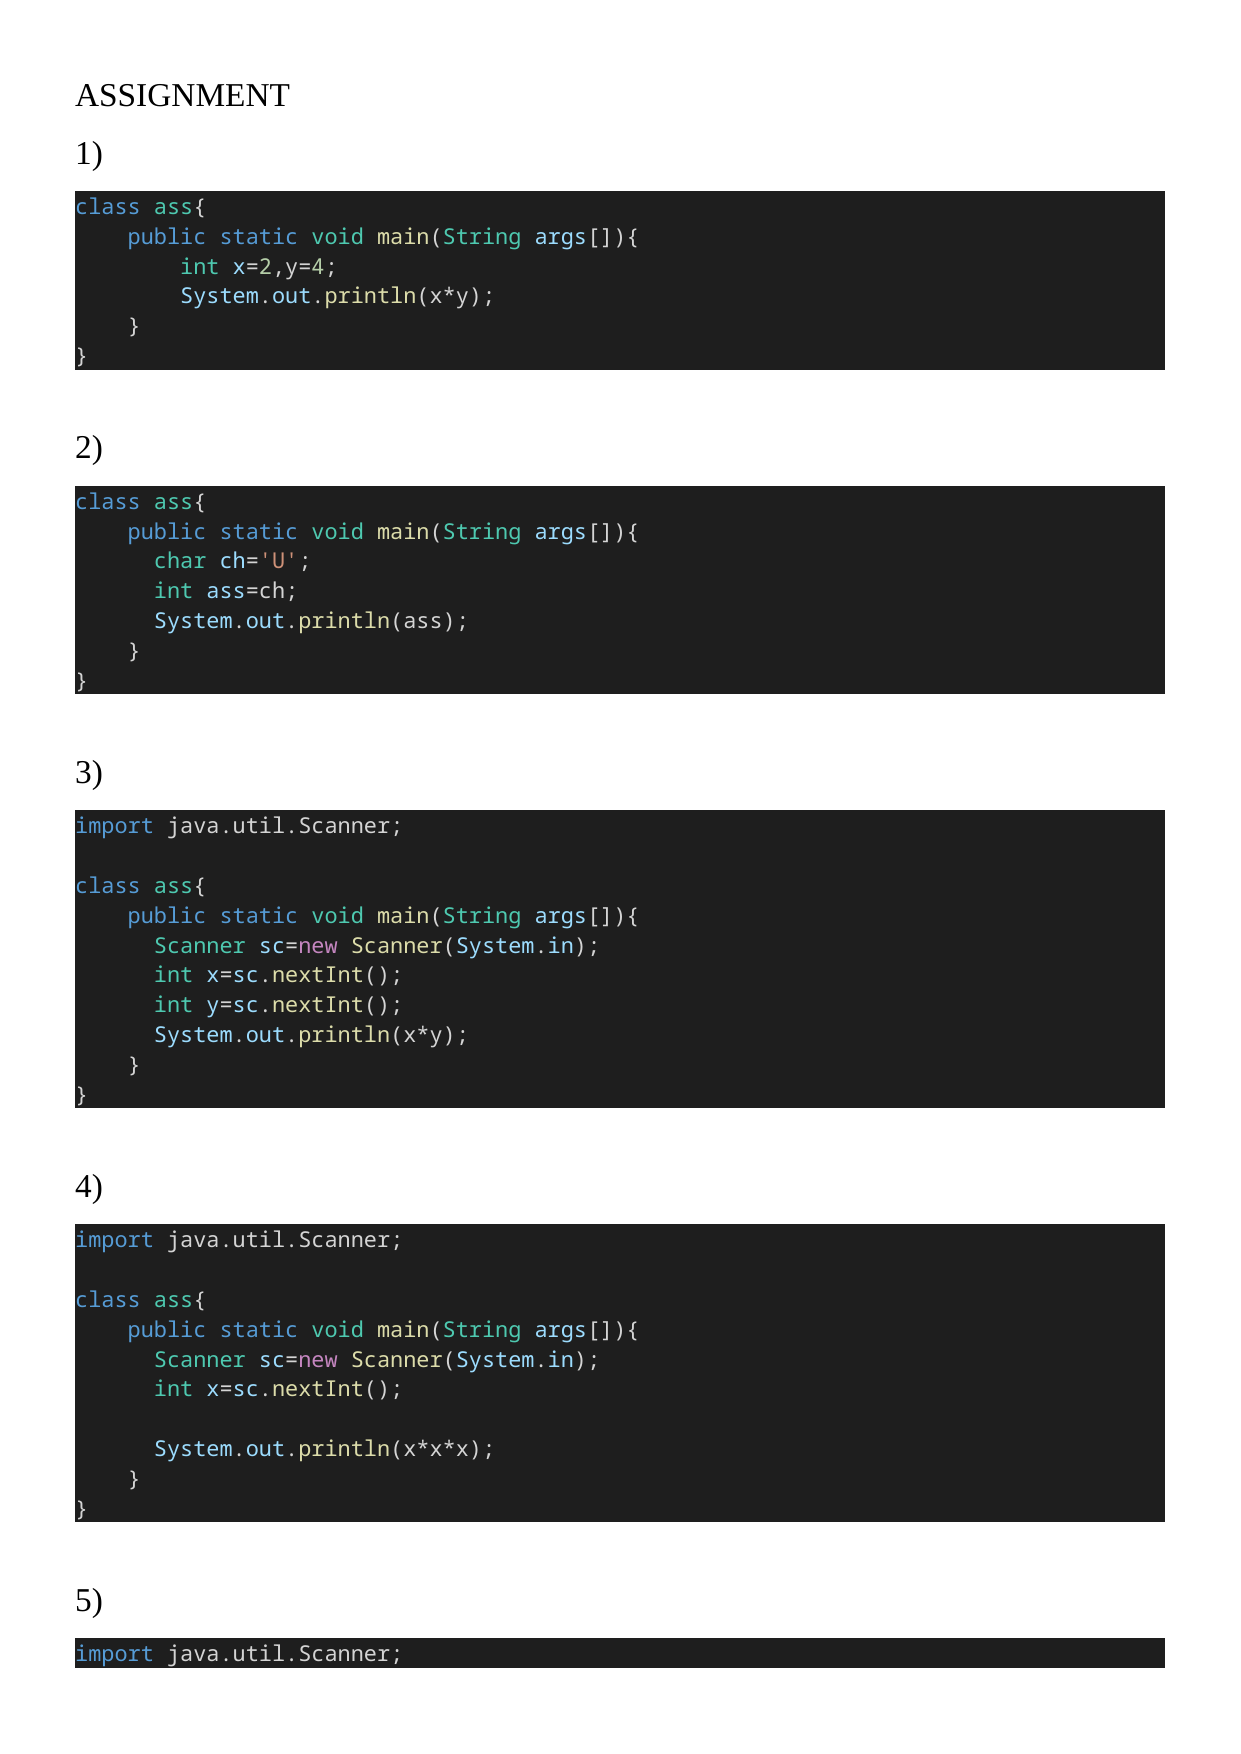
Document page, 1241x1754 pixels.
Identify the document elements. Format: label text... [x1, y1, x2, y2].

text int x=sc.nextInt(); [75, 1373, 1165, 1403]
text System.out.println(x*y); [75, 1019, 1165, 1049]
text class ass{ [75, 1284, 1165, 1314]
text public static void main(String args[]){ [75, 221, 1165, 251]
text class ass{ [75, 870, 1165, 900]
text } [75, 310, 1165, 340]
text 3) [75, 752, 1165, 791]
text Scanner sc=new Scanner(System.in); [75, 1343, 1165, 1373]
text 2) [75, 428, 1165, 466]
text } [75, 1078, 1165, 1108]
text 1) [75, 133, 1165, 171]
text public static void main(String args[]){ [75, 1314, 1165, 1343]
text int ass=ch; [75, 575, 1165, 605]
text } [75, 340, 1165, 370]
text ASSIGNMENT [75, 75, 1165, 113]
text 4) [75, 1166, 1165, 1205]
text class ass{ [75, 486, 1165, 516]
text Scanner sc=new Scanner(System.in); [75, 929, 1165, 959]
text import java.util.Scanner; [75, 1638, 1165, 1668]
text import java.util.Scanner; [75, 1224, 1165, 1254]
text int y=sc.nextInt(); [75, 989, 1165, 1019]
text } [75, 1049, 1165, 1078]
text class ass{ [75, 191, 1165, 221]
text } [75, 1492, 1165, 1522]
text } [75, 635, 1165, 664]
text } [75, 664, 1165, 694]
text public static void main(String args[]){ [75, 516, 1165, 545]
text int x=sc.nextInt(); [75, 959, 1165, 989]
text System.out.println(ass); [75, 605, 1165, 635]
text import java.util.Scanner; [75, 810, 1165, 840]
text int x=2,y=4; [75, 251, 1165, 280]
text 5) [75, 1580, 1165, 1619]
text System.out.println(x*x*x); [75, 1433, 1165, 1463]
text char ch='U'; [75, 545, 1165, 575]
text public static void main(String args[]){ [75, 900, 1165, 929]
text System.out.println(x*y); [75, 280, 1165, 310]
text } [75, 1463, 1165, 1492]
